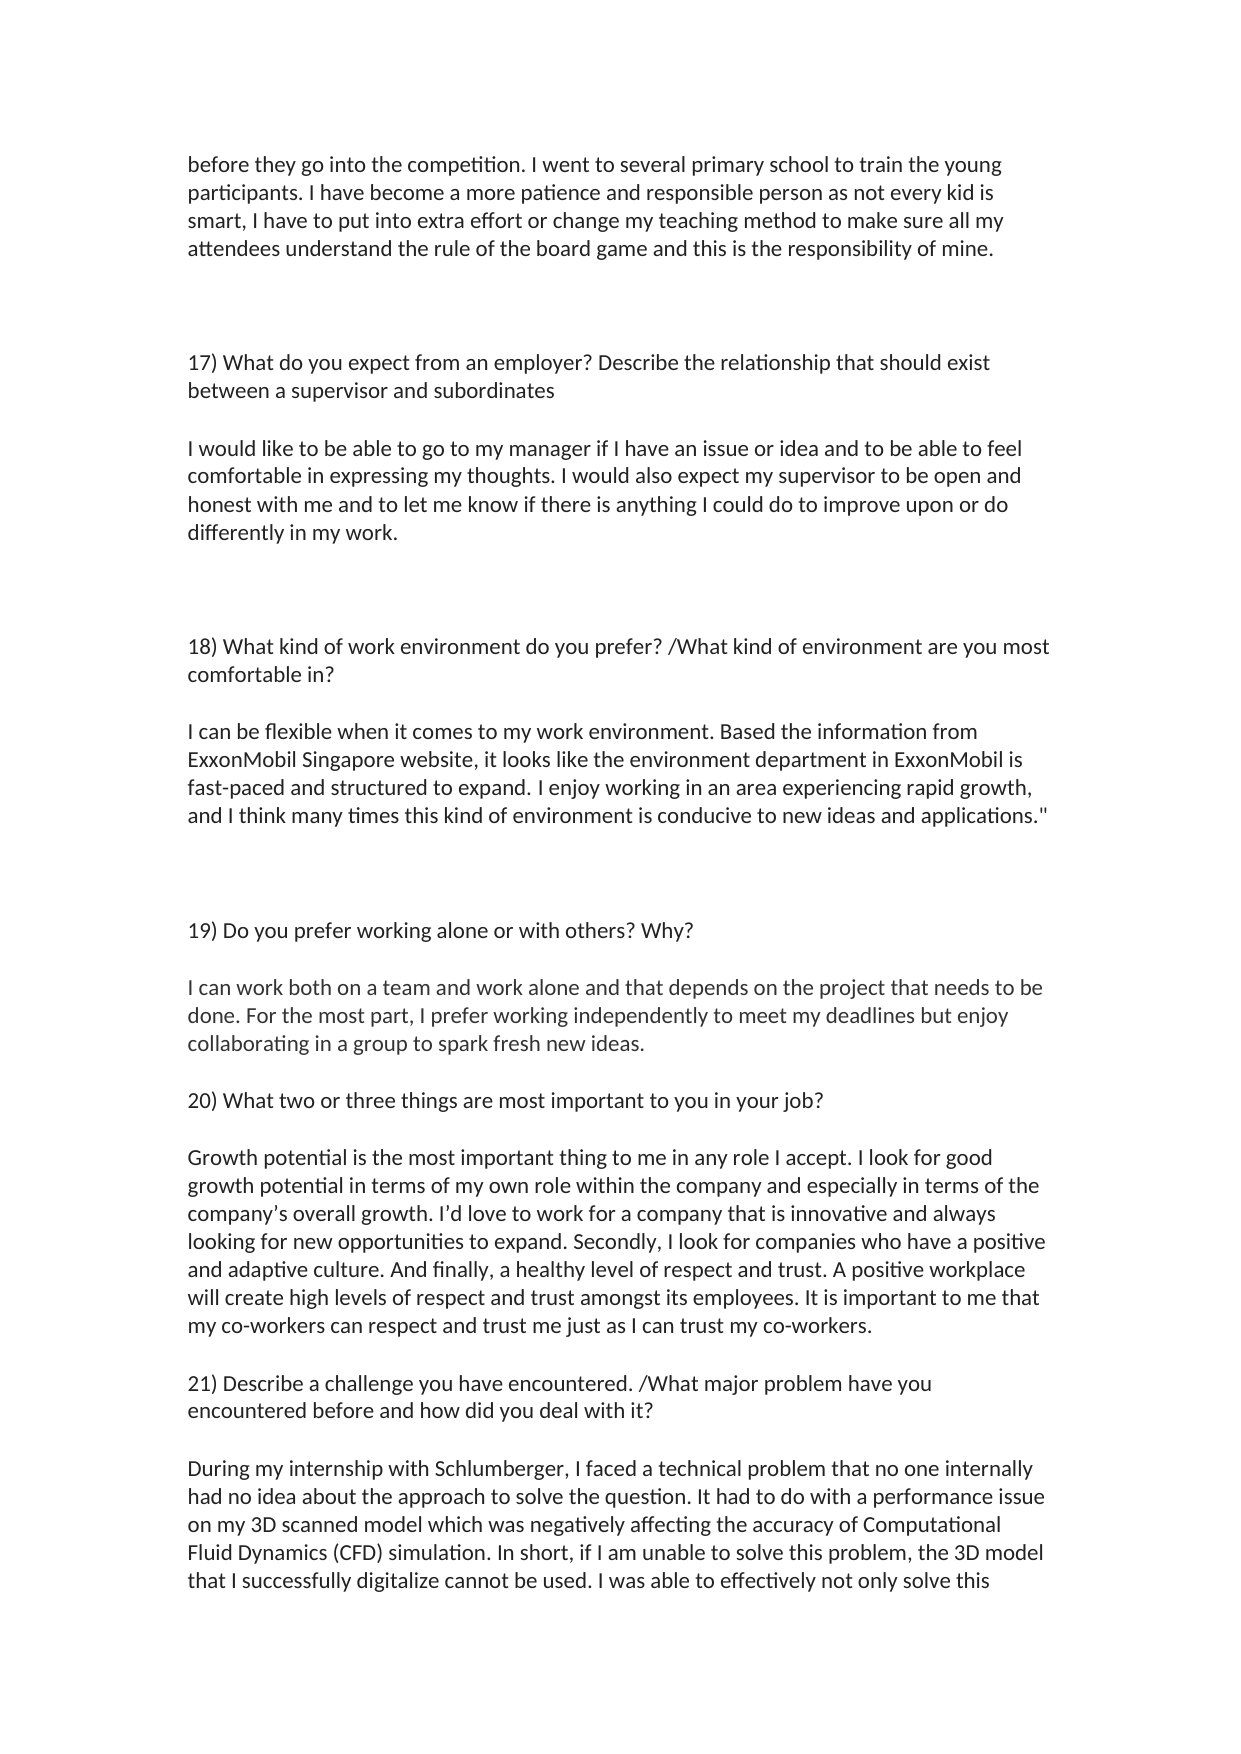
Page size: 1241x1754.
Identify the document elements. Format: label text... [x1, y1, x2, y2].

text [187, 1454, 1053, 1594]
text 21) Describe a challenge you have encountered. /What major problem have you encountered before and how did you deal with it? [187, 1369, 1053, 1425]
text I can be flexible when it comes to my work environment. Based the information from ExxonMobil Singapore website, it looks like the environment department in ExxonMobil is fast-paced and structured to expand. I enjoy working in an area experiencing rapid growth, and I think many times this kind of environment is conducive to new ideas and applications." [187, 717, 1053, 829]
text Growth potential is the most important thing to me in any role I accept. I look for good growth potential in terms of my own role within the company and especially in terms of the company’s overall growth. I’d love to work for a company that is innovative and always looking for new opportunities to expand. Secondly, I look for companies who have a positive and adaptive culture. And finally, a healthy level of respect and trust. A positive workplace will create high levels of respect and trust amongst its employees. It is important to me that my co-workers can respect and trust me just as I can trust my co-workers. [187, 1143, 1053, 1339]
text 20) What two or three things are most important to you in your job? [187, 1086, 1053, 1114]
text I can work both on a team and work alone and that depends on the project that needs to be done. For the most part, I prefer working independently to meet my deadlines but enjoy collaborating in a group to spark fresh new ideas. [646, 973, 1053, 1057]
text 18) What kind of work environment do you prefer? /What kind of environment are you most comfortable in? [187, 632, 1053, 688]
text 17) What do you expect from an employer? Describe the relationship that should exist between a supervisor and subordinates [187, 348, 1053, 404]
text I would like to be able to go to my manager if I have an issue or idea and to be able to feel comfortable in expressing my thoughts. I would also expect my supervisor to be open and honest with me and to let me know if there is anything I could do to improve upon or do differently in my work. [187, 434, 1053, 546]
text 19) Do you prefer working alone or with others? Why? [187, 916, 1053, 944]
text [187, 150, 1053, 262]
